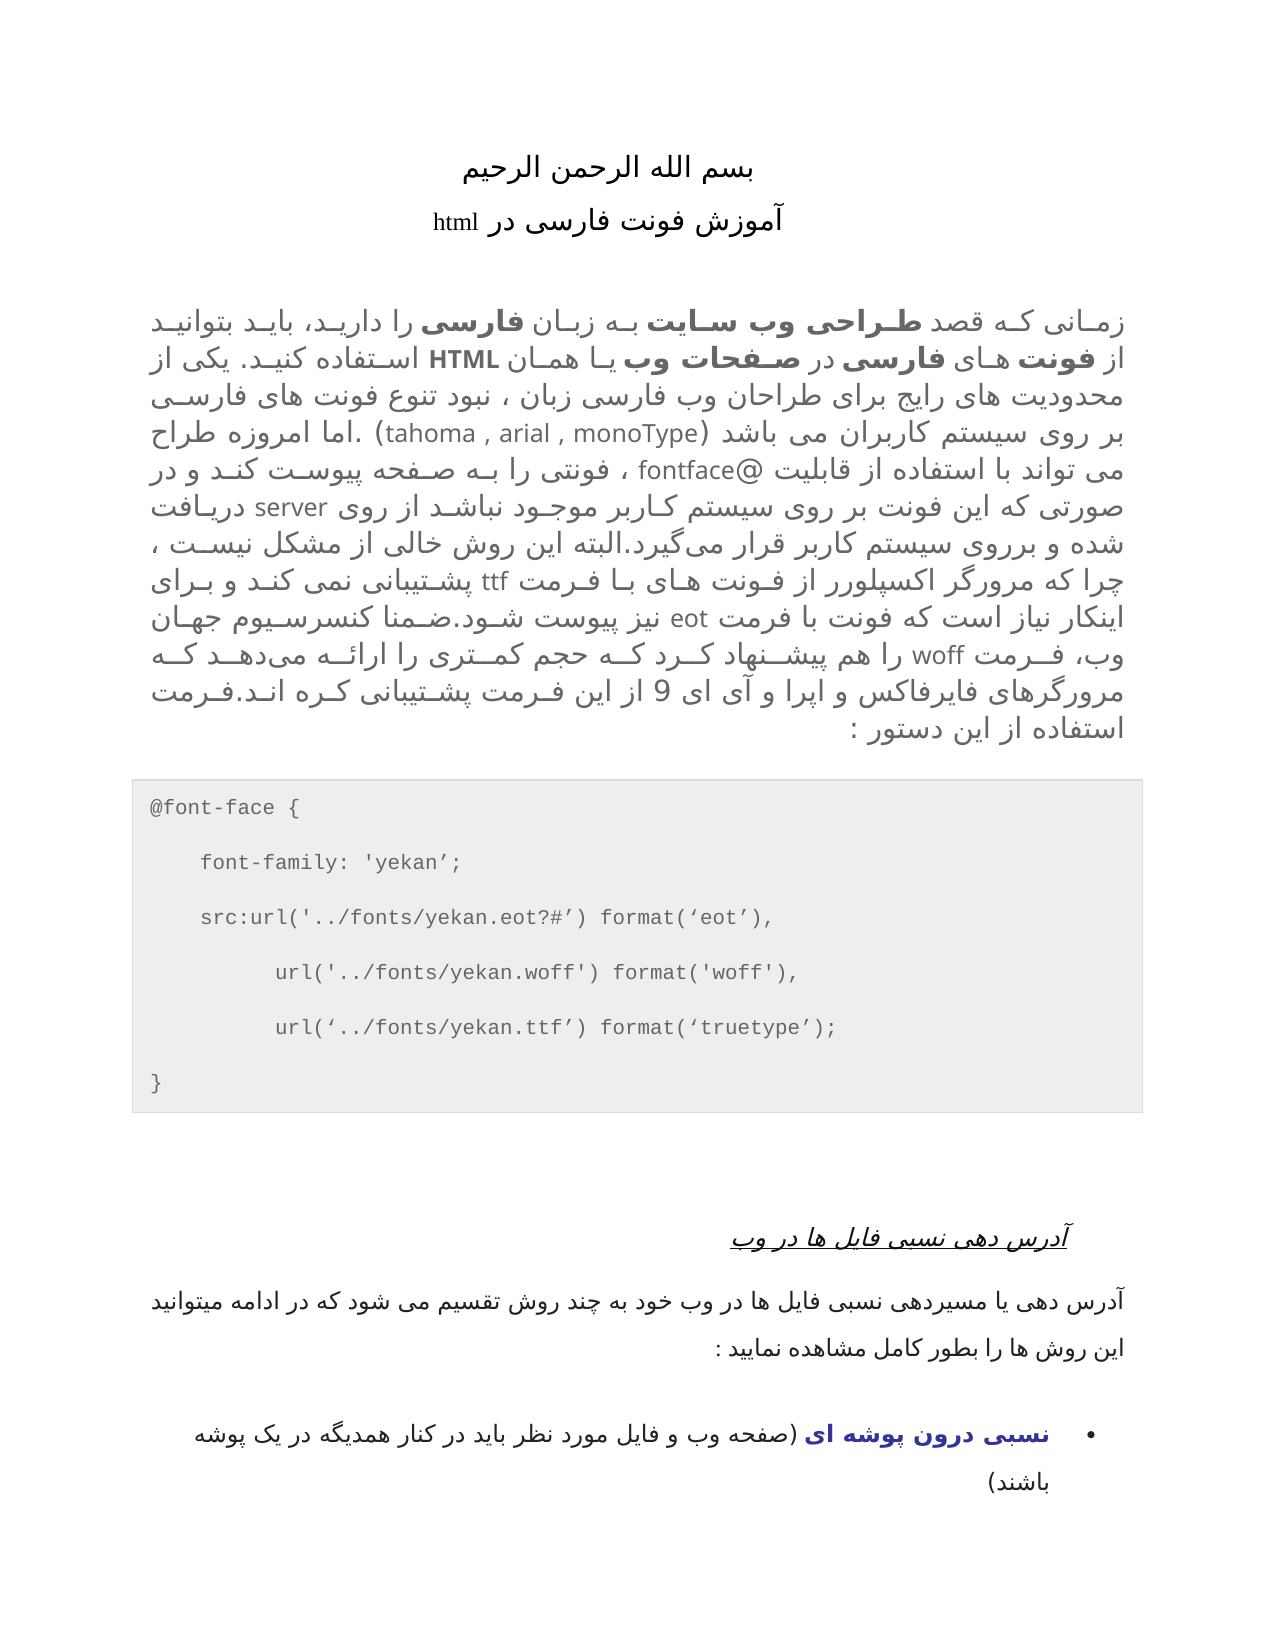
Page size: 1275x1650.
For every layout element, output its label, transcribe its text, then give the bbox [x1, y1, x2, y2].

text src:url('../fonts/yekan.eot?#’) format(‘eot’), [133, 889, 1142, 931]
text } [133, 1053, 1142, 1112]
list نسبی درون پوشه ای (صفحه وب و فایل مورد نظر باید در کنار همدیگه در یک پوشه باشند) [183, 1402, 1087, 1496]
text بسم الله الرحمن الرحیم [150, 150, 1125, 184]
text url('../fonts/yekan.woff') format('woff'), [133, 944, 1142, 986]
text @font-face { [133, 781, 1142, 821]
text آدرس دهی یا مسیردهی نسبی فایل ها در وب خود به چند روش تقسیم می شود که در ادامه میتوانید این روش ها را بطور کامل مشاهده نمایید : [150, 1267, 1125, 1361]
text url(‘../fonts/yekan.ttf’) format(‘truetype’); [133, 998, 1142, 1040]
text font-family: 'yekan’; [133, 834, 1142, 876]
subtitle آدرس دهی نسبی فایل ها در وب [150, 1192, 1125, 1252]
text آموزش فونت فارسی در html [150, 203, 1125, 237]
